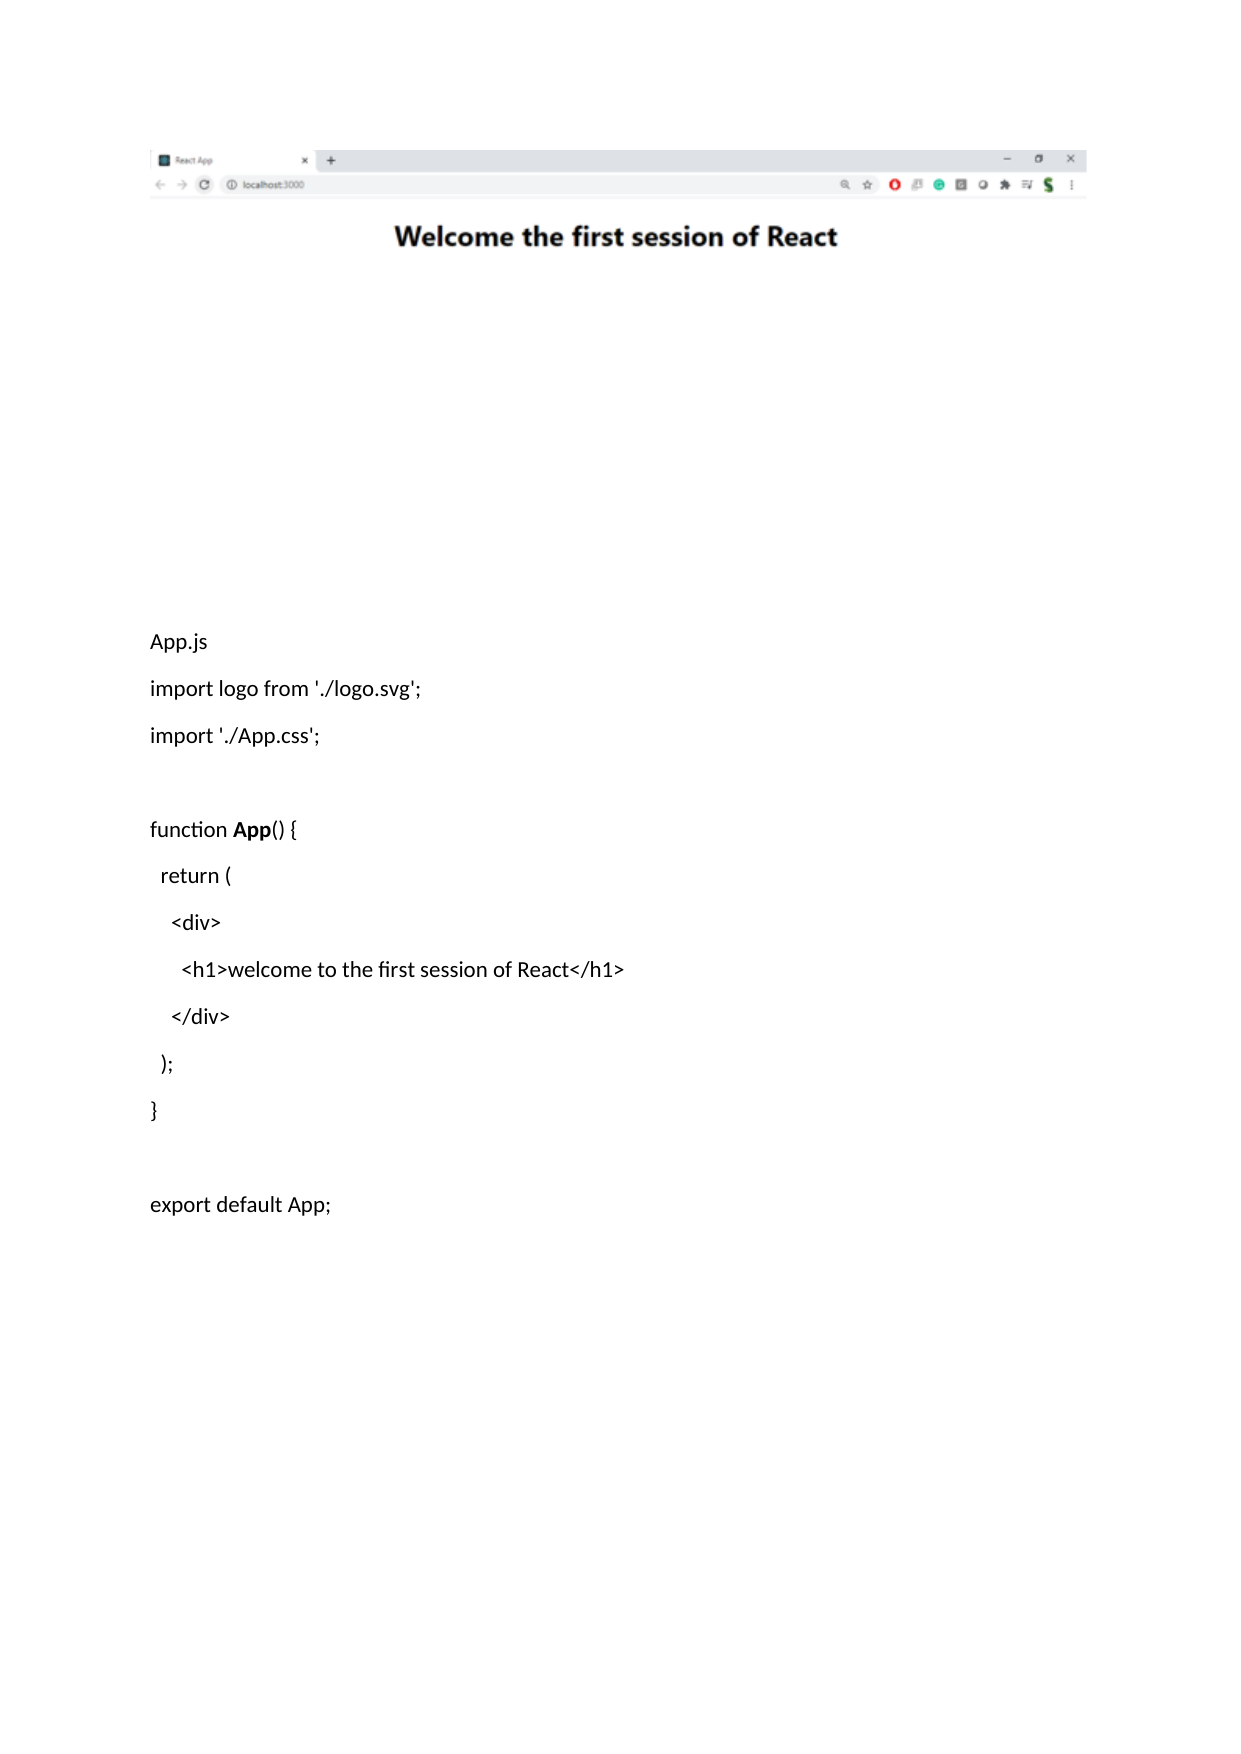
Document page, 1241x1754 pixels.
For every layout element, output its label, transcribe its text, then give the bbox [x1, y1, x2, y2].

text ); [150, 1049, 1090, 1077]
text App.js [150, 627, 1090, 655]
text </div> [150, 1002, 1090, 1030]
text } [150, 1096, 1090, 1124]
text import logo from './logo.svg'; [150, 674, 1090, 702]
text export default App; [150, 1190, 1090, 1218]
text <div> [150, 908, 1090, 936]
text import './App.css'; [150, 721, 1090, 749]
text return ( [150, 862, 1090, 889]
picture [150, 150, 1090, 562]
text function App() { [150, 815, 1090, 843]
text <h1>welcome to the first session of React</h1> [150, 955, 1090, 983]
